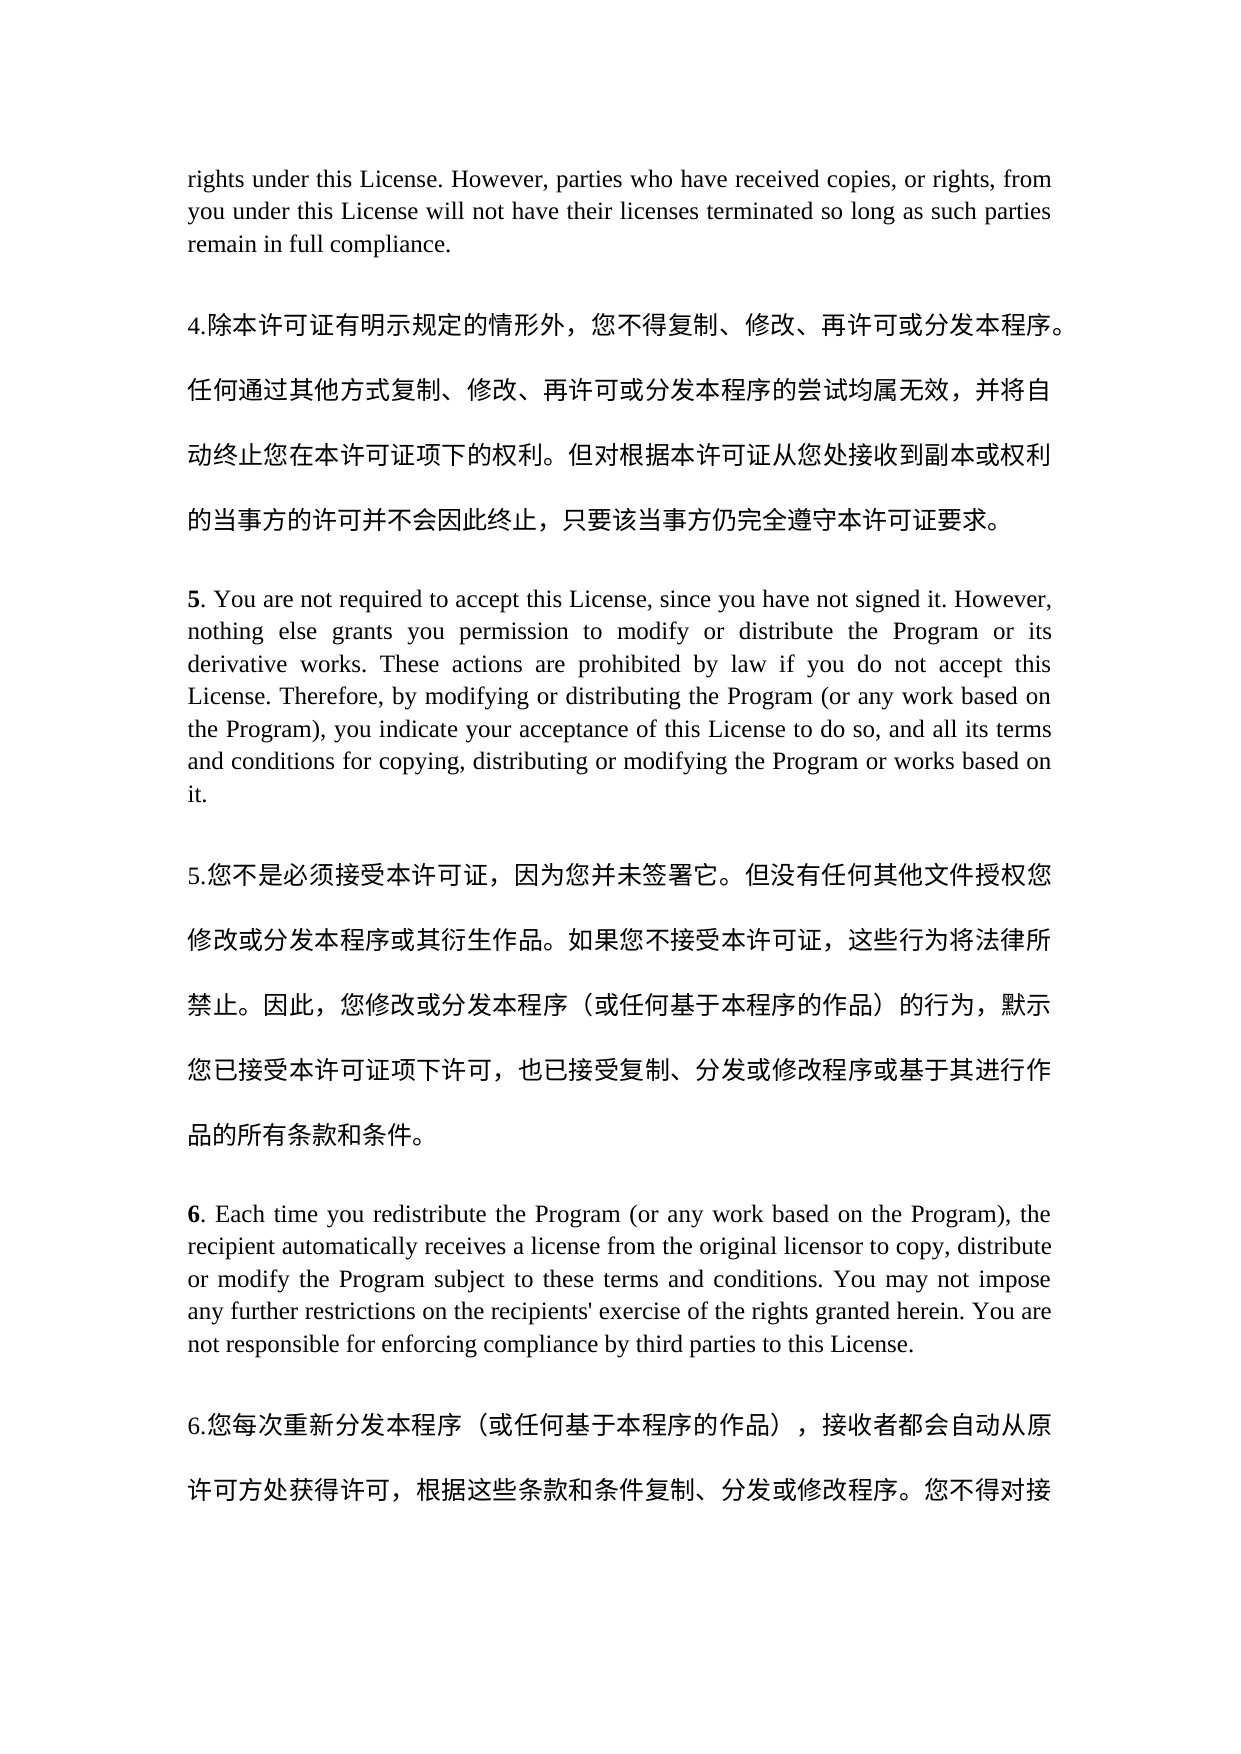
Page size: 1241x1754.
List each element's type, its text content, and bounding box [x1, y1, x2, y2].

text 5.您不是必须接受本许可证，因为您并未签署它。但没有任何其他文件授权您修改或分发本程序或其衍生作品。如果您不接受本许可证，这些行为将法律所禁止。因此，您修改或分发本程序（或任何基于本程序的作品）的行为，默示您已接受本许可证项下许可，也已接受复制、分发或修改程序或基于其进行作品的所有条款和条件。 [187, 841, 1053, 1166]
text 6. Each time you redistribute the Program (or any work based on the Program), the recipient automatically receives a license from the original licensor to copy, distribute or modify the Program subject to these terms and conditions. You may not impose any further restrictions on the recipients' exercise of the rights granted herein. You are not responsible for enforcing compliance by third parties to this License. [187, 1197, 1053, 1359]
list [187, 162, 1053, 259]
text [187, 1391, 1053, 1521]
text 4.除本许可证有明示规定的情形外，您不得复制、修改、再许可或分发本程序。任何通过其他方式复制、修改、再许可或分发本程序的尝试均属无效，并将自动终止您在本许可证项下的权利。但对根据本许可证从您处接收到副本或权利的当事方的许可并不会因此终止，只要该当事方仍完全遵守本许可证要求。 [187, 291, 1053, 551]
text 5. You are not required to accept this License, since you have not signed it. However, nothing else grants you permission to modify or distribute the Program or its derivative works. These actions are prohibited by law if you do not accept this License. Therefore, by modifying or distributing the Program (or any work based on the Program), you indicate your acceptance of this License to do so, and all its terms and conditions for copying, distributing or modifying the Program or works based on it. [187, 582, 1053, 809]
